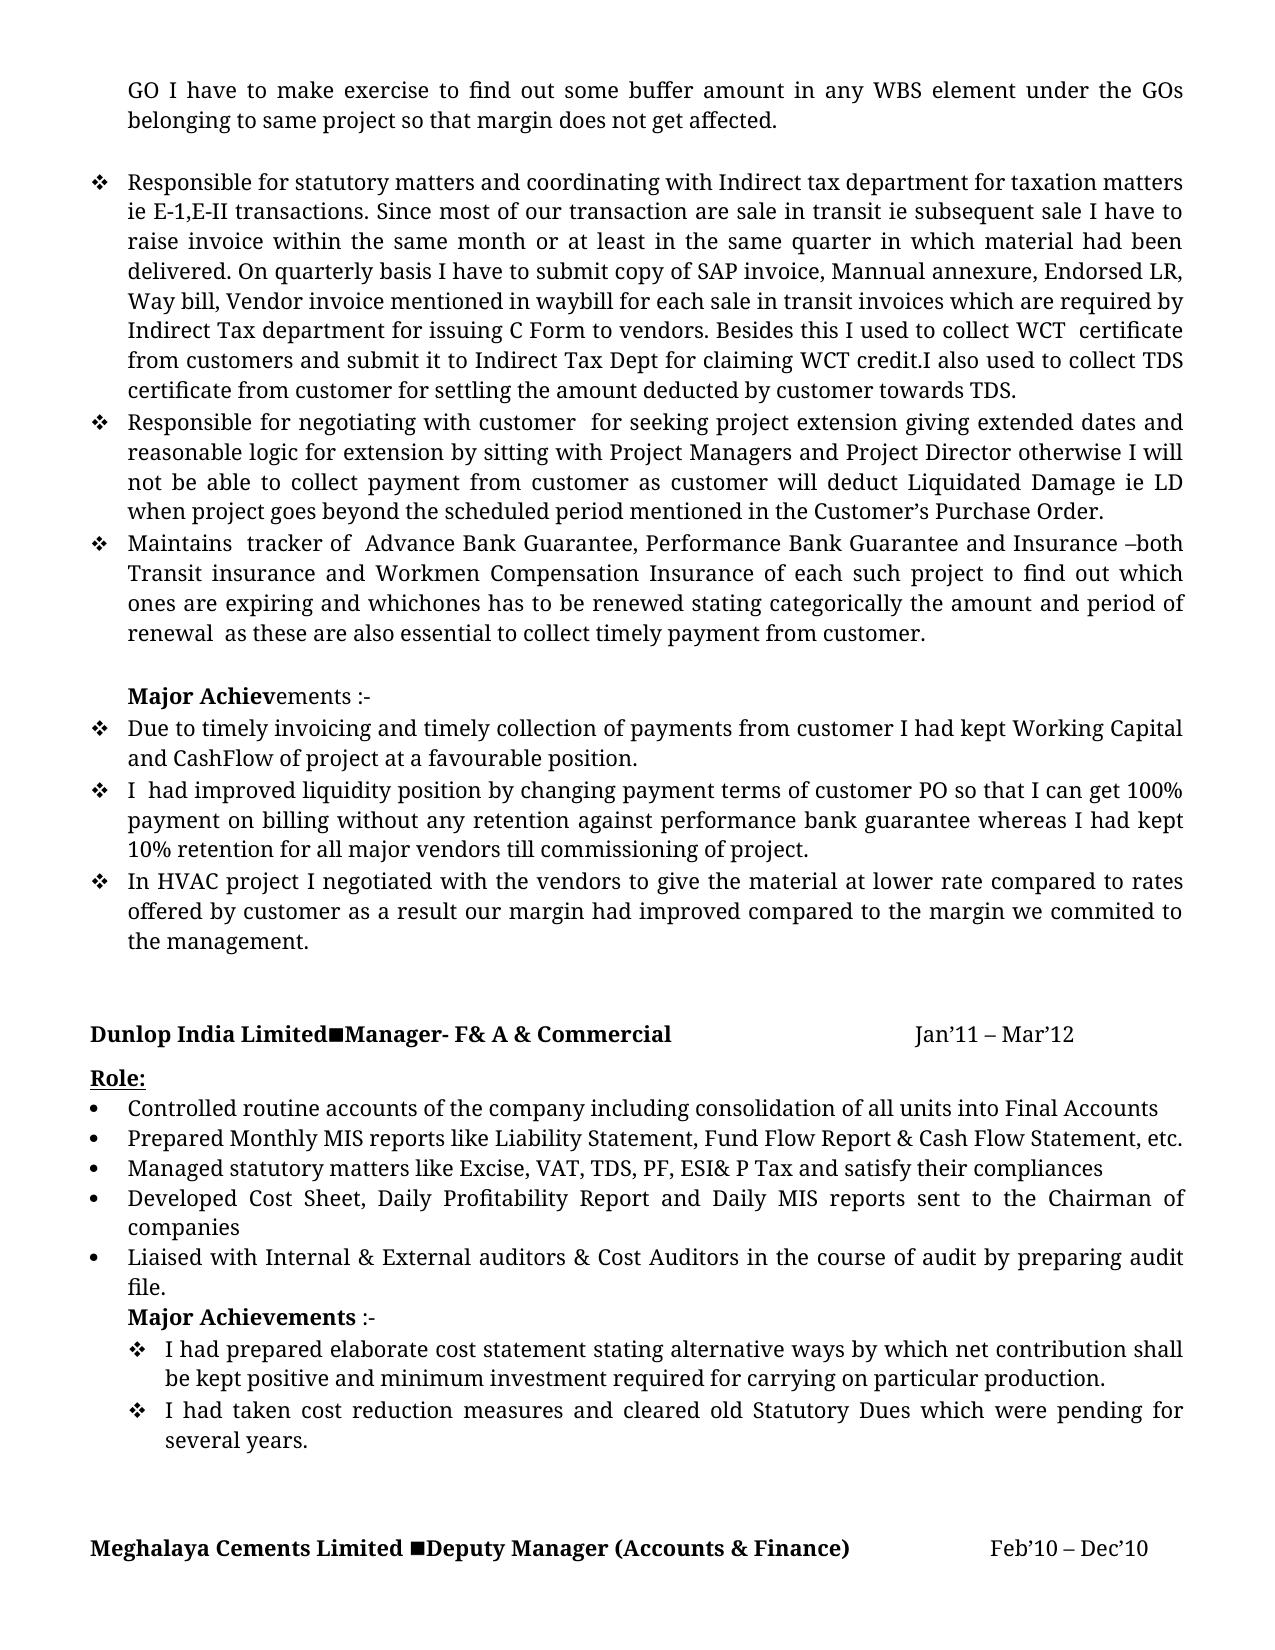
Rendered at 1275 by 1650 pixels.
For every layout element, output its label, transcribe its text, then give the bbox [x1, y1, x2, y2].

list Major Achievements :- [127, 1302, 1185, 1331]
list Developed Cost Sheet, Daily Profitability Report and Daily MIS reports sent to the Chairman of companies [90, 1182, 1185, 1242]
text Dunlop India LimitedManager- F& A & Commercial Jan’11 – Mar’12 [90, 1019, 1185, 1049]
list Maintains tracker of Advance Bank Guarantee, Performance Bank Guarantee and Insurance –both Transit insurance and Workmen Compensation Insurance of each such project to find out which ones are expiring and whichones has to be renewed stating categorically the amount and period of renewal as these are also essential to collect timely payment from customer. [90, 528, 1185, 647]
list Managed statutory matters like Excise, VAT, TDS, PF, ESI& P Tax and satisfy their compliances [90, 1153, 1185, 1182]
list I had improved liquidity position by changing payment terms of customer PO so that I can get 100% payment on billing without any retention against performance bank guarantee whereas I had kept 10% retention for all major vendors till commissioning of project. [90, 775, 1185, 864]
list Prepared Monthly MIS reports like Liability Statement, Fund Flow Report & Cash Flow Statement, etc. [90, 1123, 1185, 1153]
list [90, 75, 1185, 134]
list Due to timely invoicing and timely collection of payments from customer I had kept Working Capital and CashFlow of project at a favourable position. [90, 713, 1185, 773]
list I had prepared elaborate cost statement stating alternative ways by which net contribution shall be kept positive and minimum investment required for carrying on particular production. [127, 1333, 1185, 1393]
list Responsible for negotiating with customer for seeking project extension giving extended dates and reasonable logic for extension by sitting with Project Managers and Project Director otherwise I will not be able to collect payment from customer as customer will deduct Liquidated Damage ie LD when project goes beyond the scheduled period mentioned in the Customer’s Purchase Order. [90, 407, 1185, 526]
text Meghalaya Cements Limited Deputy Manager (Accounts & Finance) Feb’10 – Dec’10 [90, 1533, 1185, 1562]
list Responsible for statutory matters and coordinating with Indirect tax department for taxation matters ie E-1,E-II transactions. Since most of our transaction are sale in transit ie subsequent sale I have to raise invoice within the same month or at least in the same quarter in which material had been delivered. On quarterly basis I have to submit copy of SAP invoice, Mannual annexure, Endorsed LR, Way bill, Vendor invoice mentioned in waybill for each sale in transit invoices which are required by Indirect Tax department for issuing C Form to vendors. Besides this I used to collect WCT certificate from customers and submit it to Indirect Tax Dept for claiming WCT credit.I also used to collect TDS certificate from customer for settling the amount deducted by customer towards TDS. [90, 166, 1185, 405]
text Role: [90, 1063, 1185, 1093]
list In HVAC project I negotiated with the vendors to give the material at lower rate compared to rates offered by customer as a result our margin had improved compared to the margin we commited to the management. [90, 866, 1185, 956]
list Liaised with Internal & External auditors & Cost Auditors in the course of audit by preparing audit file. [90, 1242, 1185, 1302]
text Major Achievements :- [127, 681, 1185, 711]
list I had taken cost reduction measures and cleared old Statutory Dues which were pending for several years. [127, 1395, 1185, 1455]
list Controlled routine accounts of the company including consolidation of all units into Final Accounts [90, 1093, 1185, 1123]
